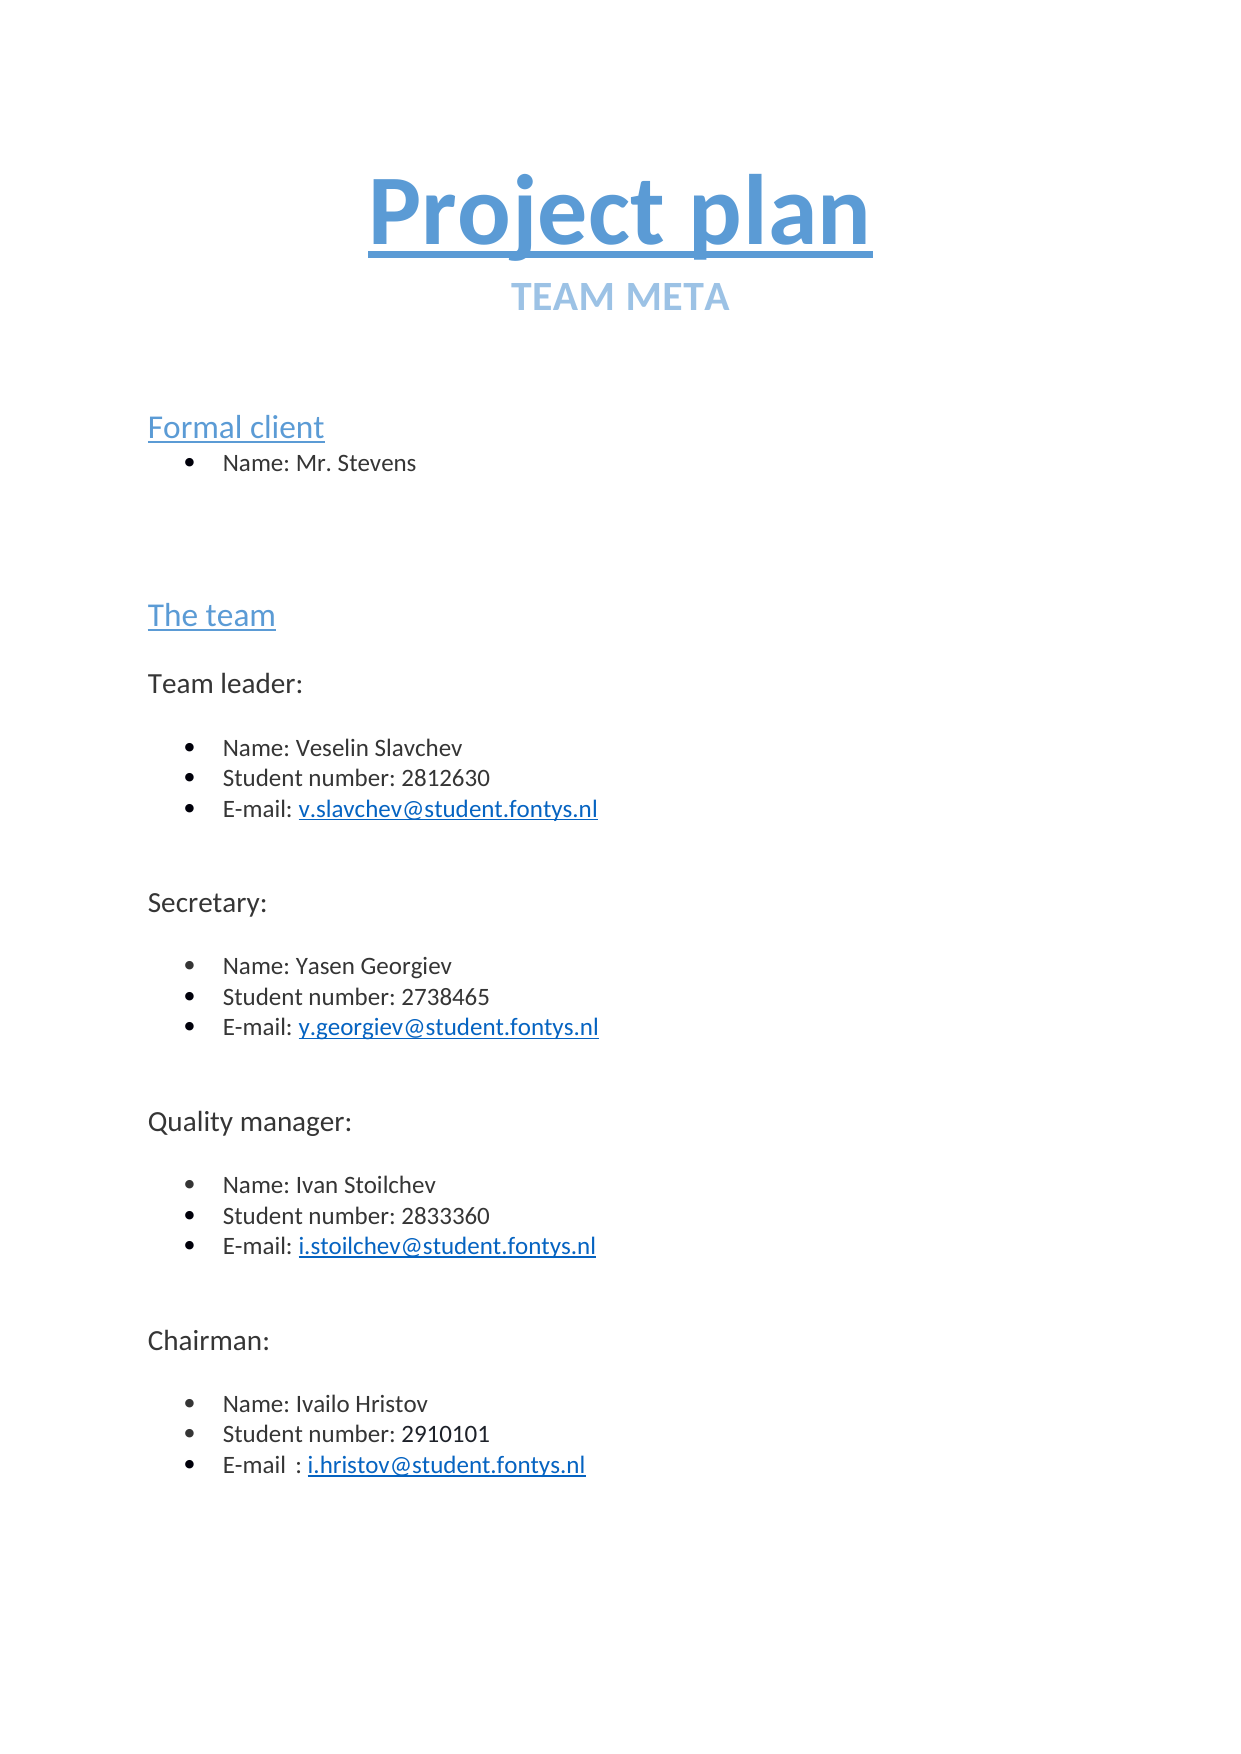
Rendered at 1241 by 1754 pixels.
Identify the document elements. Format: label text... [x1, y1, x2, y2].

list Name: Veselin Slavchev [185, 732, 1093, 762]
list Student number: 2833360 [185, 1200, 1093, 1230]
list E-mail: i.stoilchev@student.fontys.nl [185, 1230, 1093, 1261]
title Project plan [148, 148, 1093, 270]
list Name: Ivailo Hristov [185, 1388, 1093, 1418]
list Name: Mr. Stevens [185, 447, 1093, 478]
list E-mail : i.hristov@student.fontys.nl [185, 1449, 1093, 1479]
list E-mail: y.georgiev@student.fontys.nl [185, 1012, 1093, 1042]
list Name: Yasen Georgiev [185, 951, 1093, 981]
list Student number: 2812630 [185, 762, 1093, 793]
text Quality manager: [148, 1103, 1093, 1139]
text Chairman: [148, 1322, 1093, 1357]
list Student number: 2738465 [185, 981, 1093, 1012]
text TEAM META [148, 270, 1093, 321]
subtitle The team [148, 594, 1093, 635]
text Secretary: [148, 884, 1093, 920]
subtitle Formal client [148, 407, 1093, 447]
list E-mail: v.slavchev@student.fontys.nl [185, 793, 1093, 823]
list Student number: 2910101 [185, 1418, 1093, 1449]
list Name: Ivan Stoilchev [185, 1169, 1093, 1200]
text Team leader: [148, 666, 1093, 701]
